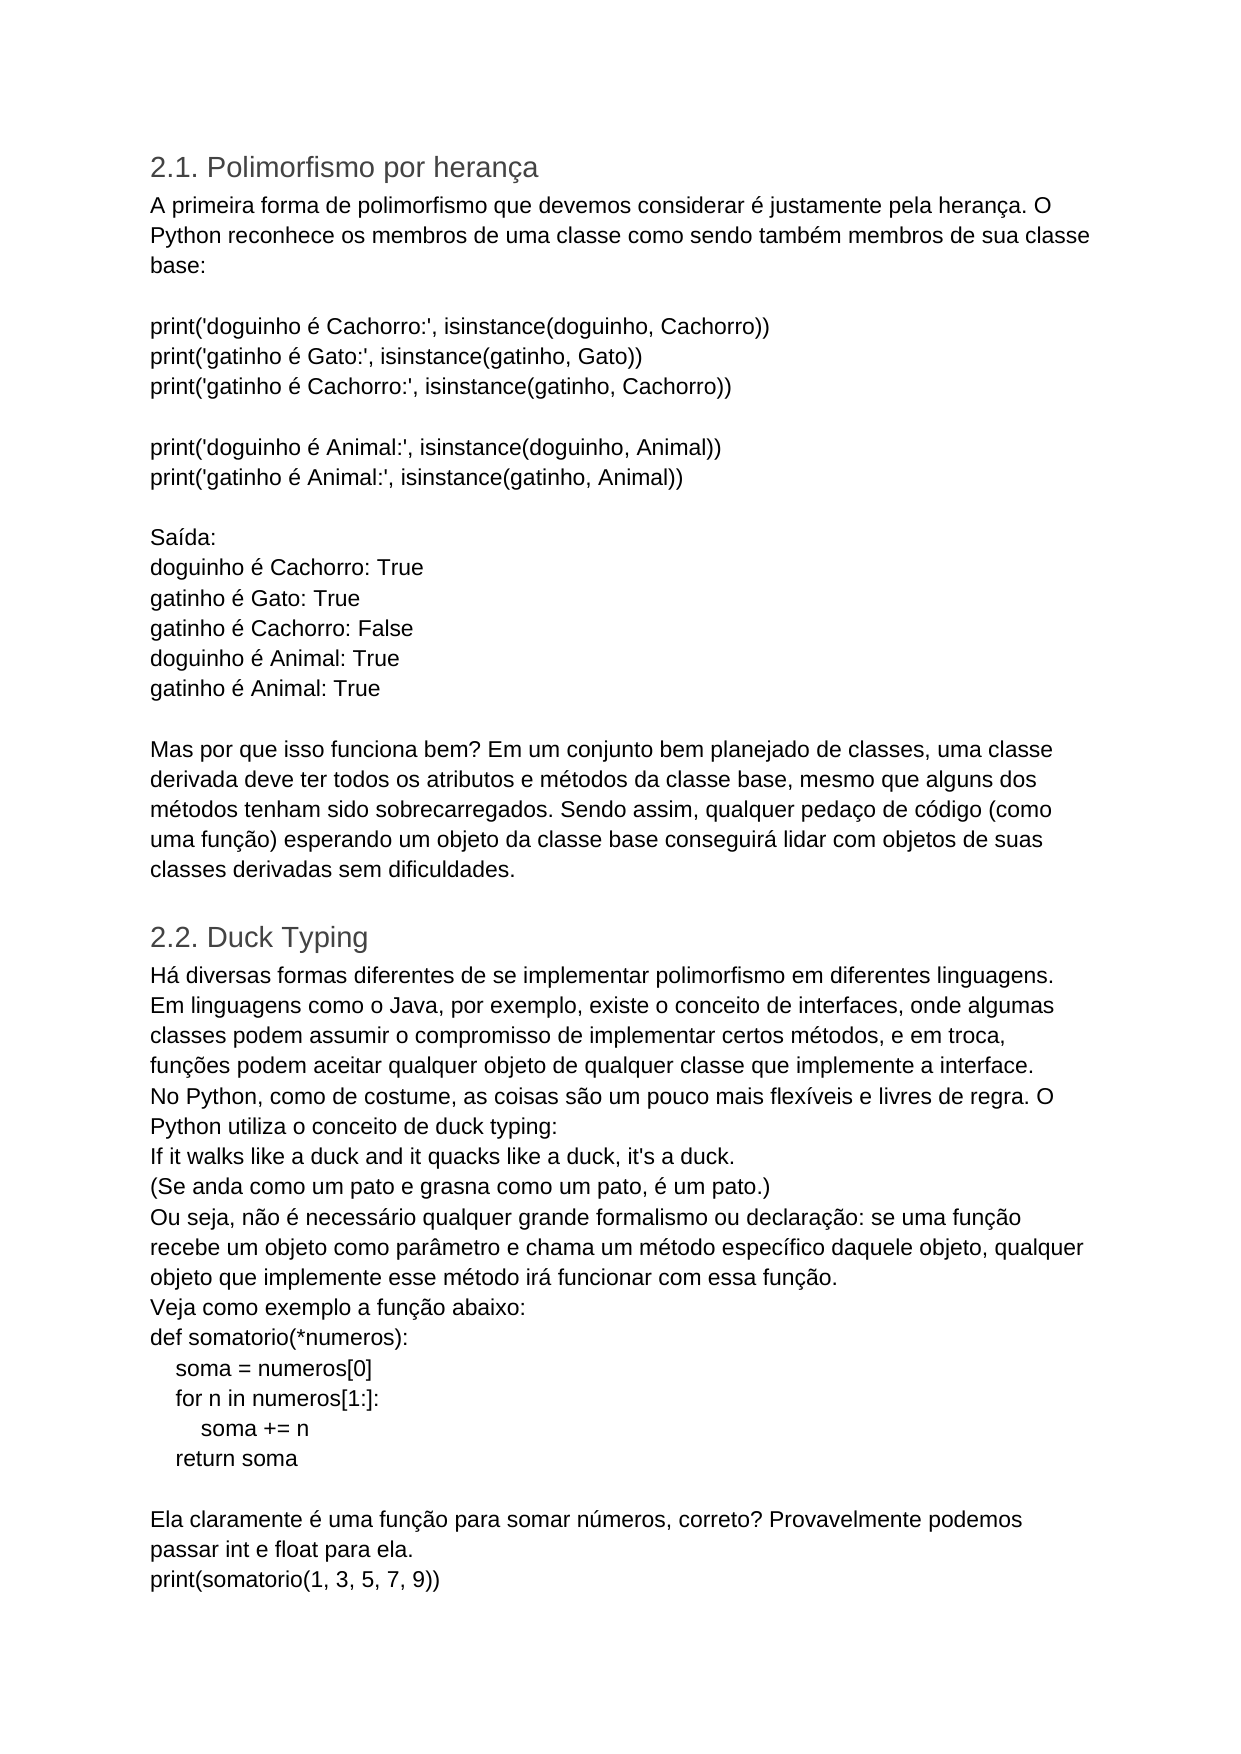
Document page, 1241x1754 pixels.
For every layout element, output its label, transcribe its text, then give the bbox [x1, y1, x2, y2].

text (Se anda como um pato e grasna como um pato, é um pato.) [150, 1173, 1090, 1200]
text No Python, como de costume, as coisas são um pouco mais flexíveis e livres de regra. O Python utiliza o conceito de duck typing: [150, 1083, 1090, 1139]
text gatinho é Cachorro: False [150, 615, 1090, 641]
text soma += n [150, 1415, 1090, 1441]
text print('gatinho é Animal:', isinstance(gatinho, Animal)) [150, 464, 1090, 490]
text print('doguinho é Animal:', isinstance(doguinho, Animal)) [150, 433, 1090, 460]
text Mas por que isso funciona bem? Em um conjunto bem planejado de classes, uma classe derivada deve ter todos os atributos e métodos da classe base, mesmo que alguns dos métodos tenham sido sobrecarregados. Sendo assim, qualquer pedaço de código (como uma função) esperando um objeto da classe base conseguirá lidar com objetos de suas classes derivadas sem dificuldades. [150, 736, 1090, 883]
text If it walks like a duck and it quacks like a duck, it's a duck. [150, 1143, 1090, 1169]
text Ela claramente é uma função para somar números, correto? Provavelmente podemos passar int e float para ela. [150, 1506, 1090, 1562]
text print('gatinho é Gato:', isinstance(gatinho, Gato)) [150, 343, 1090, 369]
text return soma [150, 1445, 1090, 1472]
subtitle 2.2. Duck Typing [150, 920, 1090, 953]
text Há diversas formas diferentes de se implementar polimorfismo em diferentes linguagens. Em linguagens como o Java, por exemplo, existe o conceito de interfaces, onde algumas classes podem assumir o compromisso de implementar certos métodos, e em troca, funções podem aceitar qualquer objeto de qualquer classe que implemente a interface. [150, 962, 1090, 1079]
text def somatorio(*numeros): [150, 1324, 1090, 1351]
text gatinho é Gato: True [150, 584, 1090, 611]
text Saída: [150, 524, 1090, 551]
subtitle 2.1. Polimorfismo por herança [150, 150, 1090, 183]
text print('gatinho é Cachorro:', isinstance(gatinho, Cachorro)) [150, 373, 1090, 399]
text gatinho é Animal: True [150, 675, 1090, 702]
text for n in numeros[1:]: [150, 1385, 1090, 1411]
text soma = numeros[0] [150, 1354, 1090, 1381]
text print(somatorio(1, 3, 5, 7, 9)) [150, 1566, 1090, 1592]
text Veja como exemplo a função abaixo: [150, 1294, 1090, 1321]
text A primeira forma de polimorfismo que devemos considerar é justamente pela herança. O Python reconhece os membros de uma classe como sendo também membros de sua classe base: [150, 192, 1090, 279]
text doguinho é Cachorro: True [150, 554, 1090, 581]
text doguinho é Animal: True [150, 645, 1090, 671]
text print('doguinho é Cachorro:', isinstance(doguinho, Cachorro)) [150, 313, 1090, 339]
text Ou seja, não é necessário qualquer grande formalismo ou declaração: se uma função recebe um objeto como parâmetro e chama um método específico daquele objeto, qualquer objeto que implemente esse método irá funcionar com essa função. [150, 1203, 1090, 1290]
